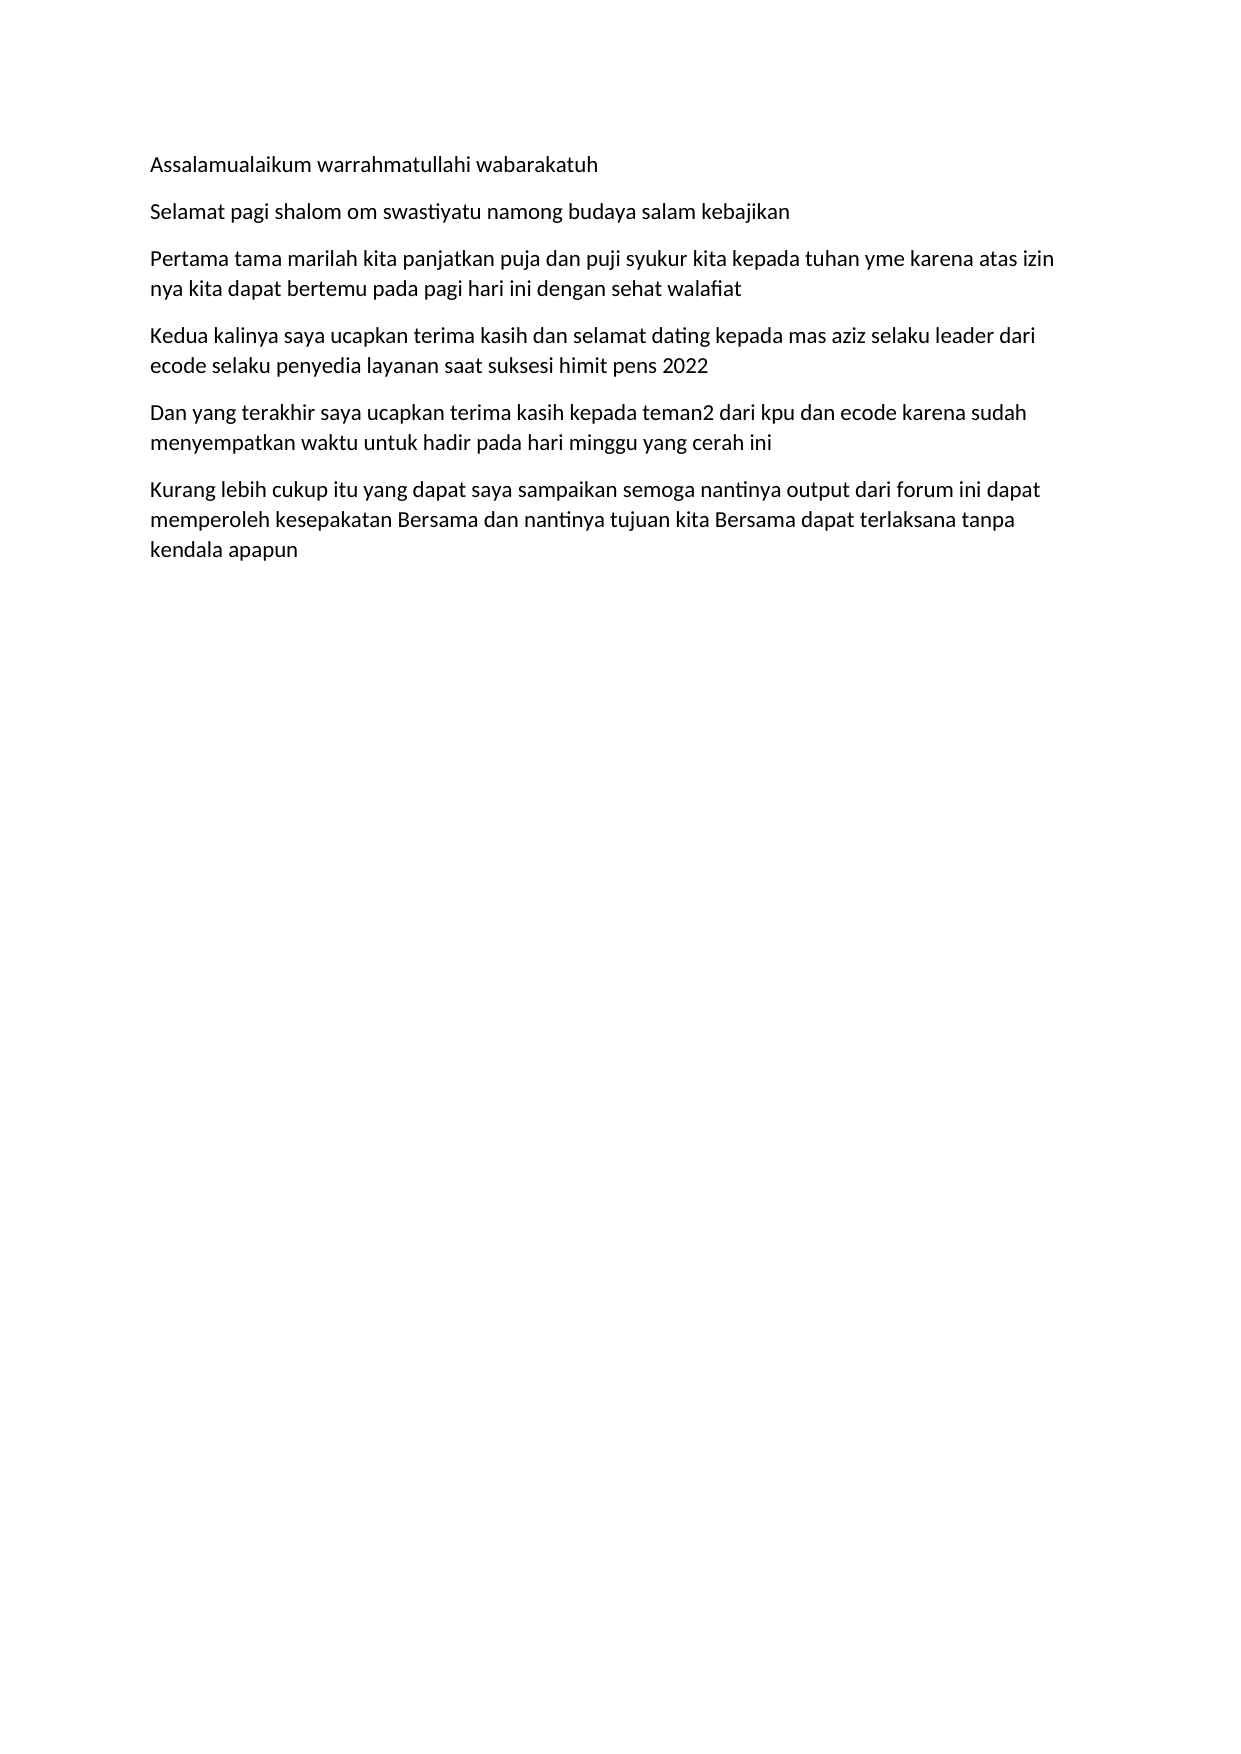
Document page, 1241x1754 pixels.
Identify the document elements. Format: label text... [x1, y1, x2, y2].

text Kurang lebih cukup itu yang dapat saya sampaikan semoga nantinya output dari forum ini dapat memperoleh kesepakatan Bersama dan nantinya tujuan kita Bersama dapat terlaksana tanpa kendala apapun [150, 475, 1090, 563]
text Dan yang terakhir saya ucapkan terima kasih kepada teman2 dari kpu dan ecode karena sudah menyempatkan waktu untuk hadir pada hari minggu yang cerah ini [150, 398, 1090, 456]
text Pertama tama marilah kita panjatkan puja dan puji syukur kita kepada tuhan yme karena atas izin nya kita dapat bertemu pada pagi hari ini dengan sehat walafiat [150, 244, 1090, 302]
text Assalamualaikum warrahmatullahi wabarakatuh [150, 150, 1090, 178]
text Selamat pagi shalom om swastiyatu namong budaya salam kebajikan [150, 197, 1090, 225]
text Kedua kalinya saya ucapkan terima kasih dan selamat dating kepada mas aziz selaku leader dari ecode selaku penyedia layanan saat suksesi himit pens 2022 [150, 321, 1090, 379]
